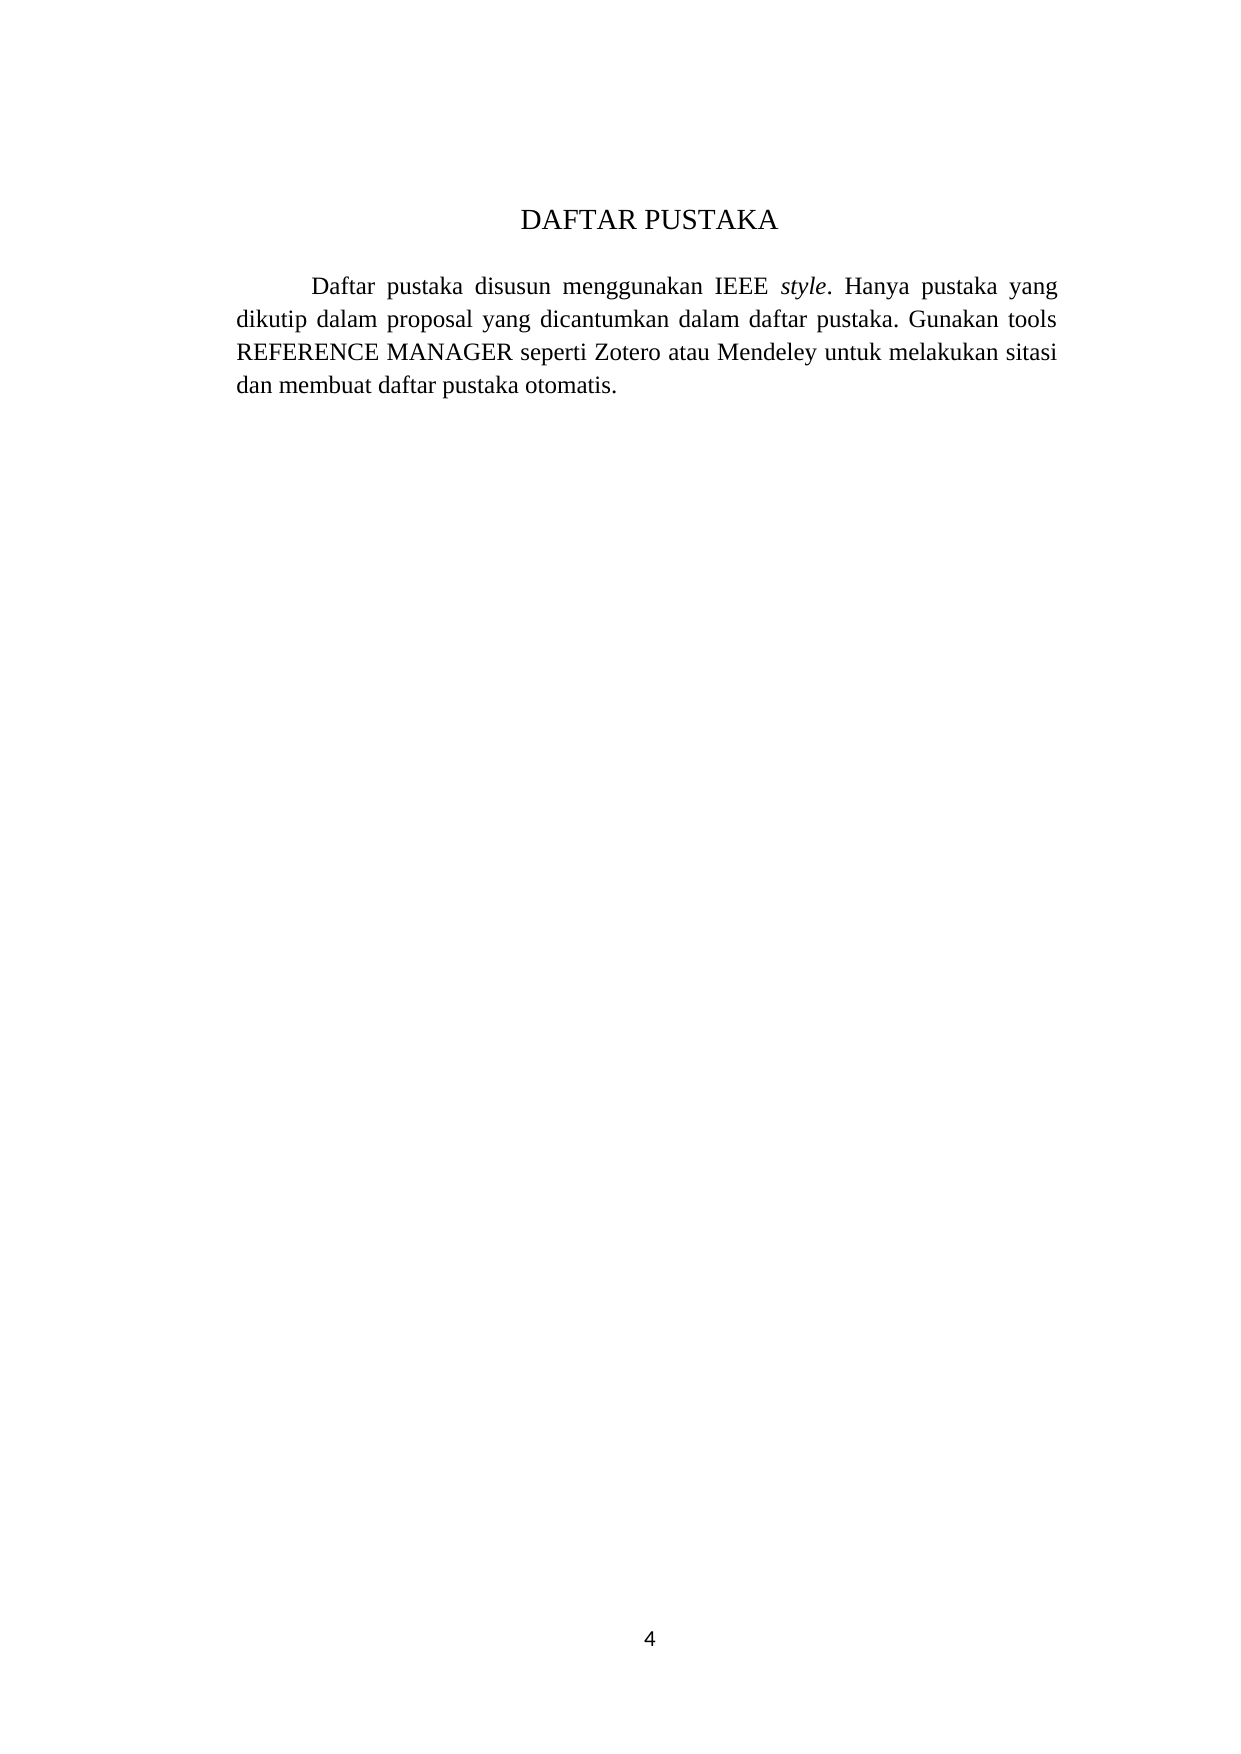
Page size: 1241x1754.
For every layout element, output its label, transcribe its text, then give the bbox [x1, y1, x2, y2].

subtitle DAFTAR PUSTAKA [236, 202, 1063, 236]
text Daftar pustaka disusun menggunakan IEEE style. Hanya pustaka yang dikutip dalam proposal yang dicantumkan dalam daftar pustaka. Gunakan tools REFERENCE MANAGER seperti Zotero atau Mendeley untuk melakukan sitasi dan membuat daftar pustaka otomatis. [236, 271, 1058, 399]
